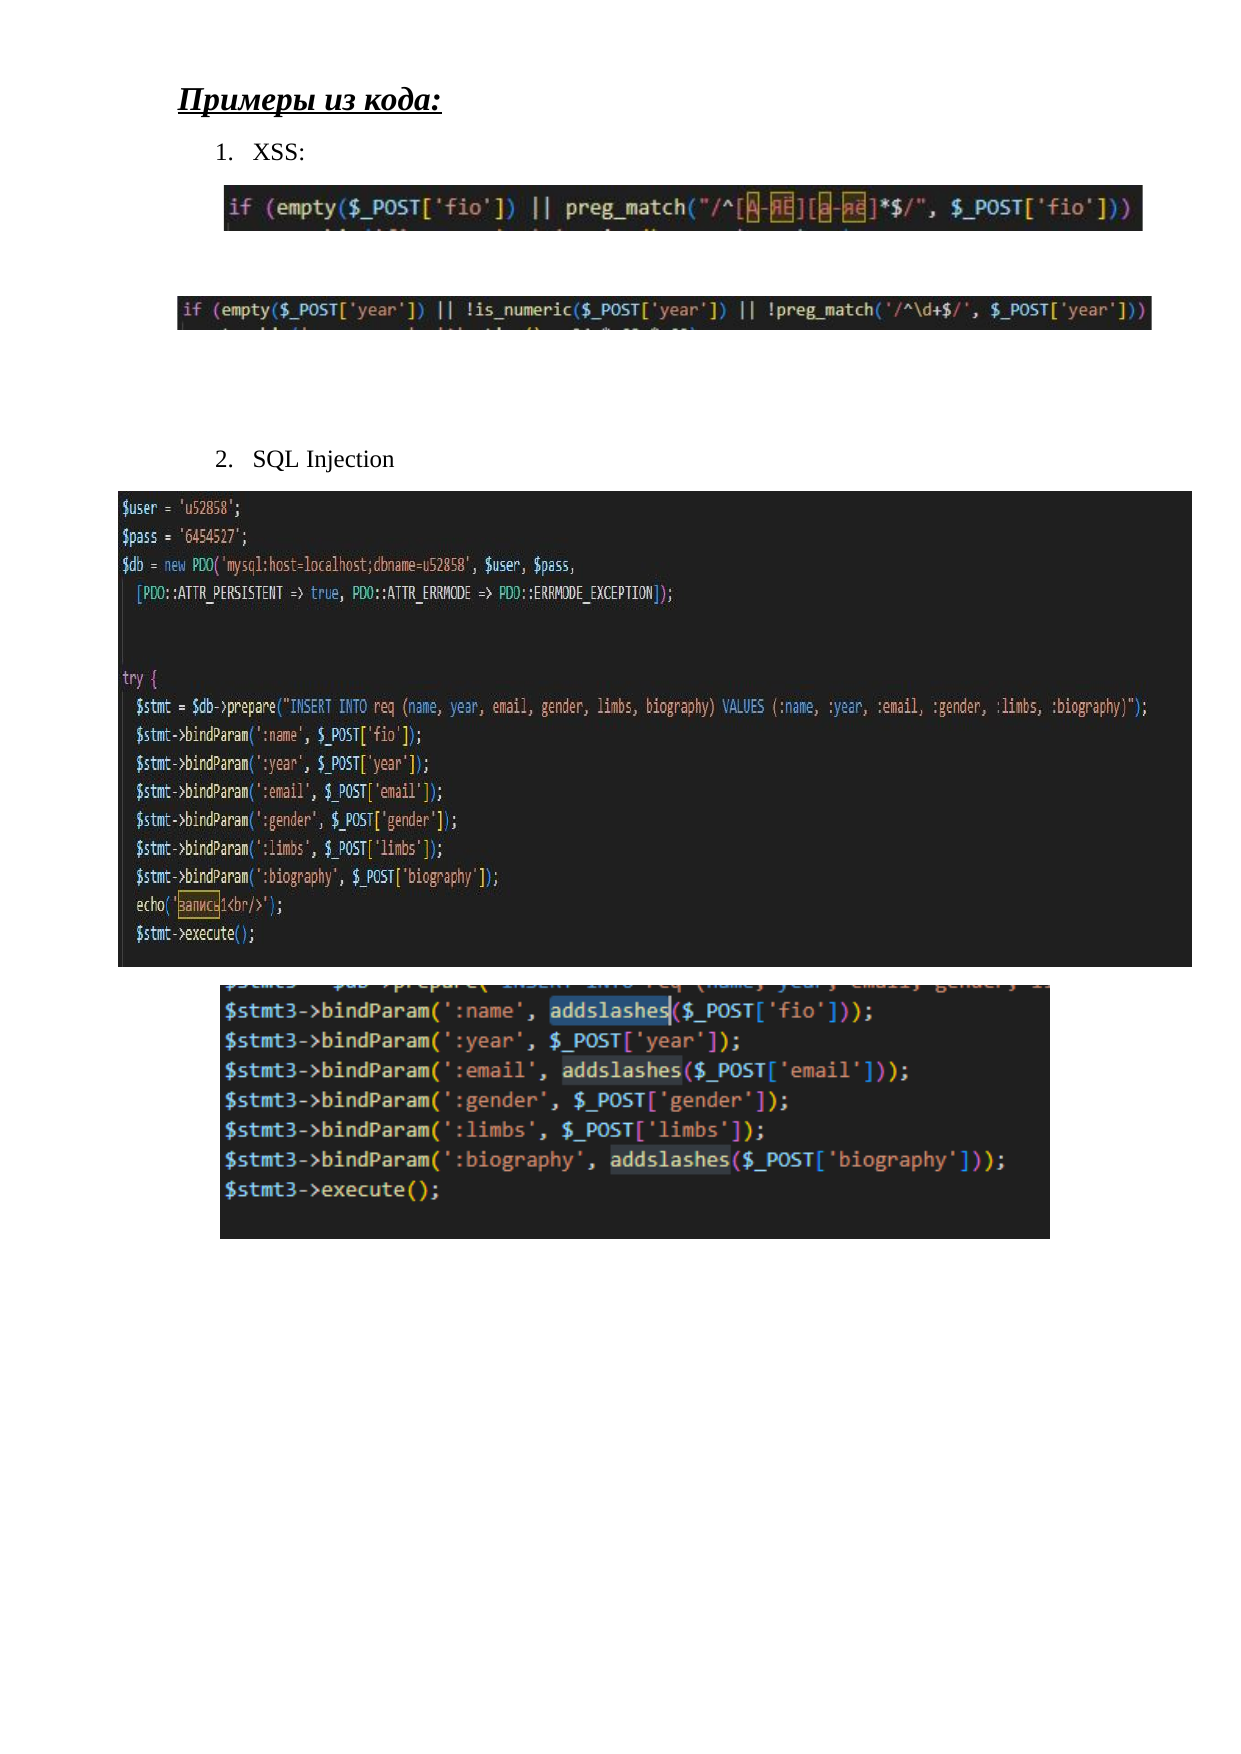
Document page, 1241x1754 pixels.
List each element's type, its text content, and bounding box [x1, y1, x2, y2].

picture [223, 185, 1143, 231]
list XSS: [215, 137, 1152, 166]
picture [177, 296, 1152, 330]
picture [118, 491, 1192, 967]
list SQL Injection [215, 444, 1152, 473]
text Примеры из кода: [177, 79, 1152, 117]
picture [220, 985, 1050, 1239]
